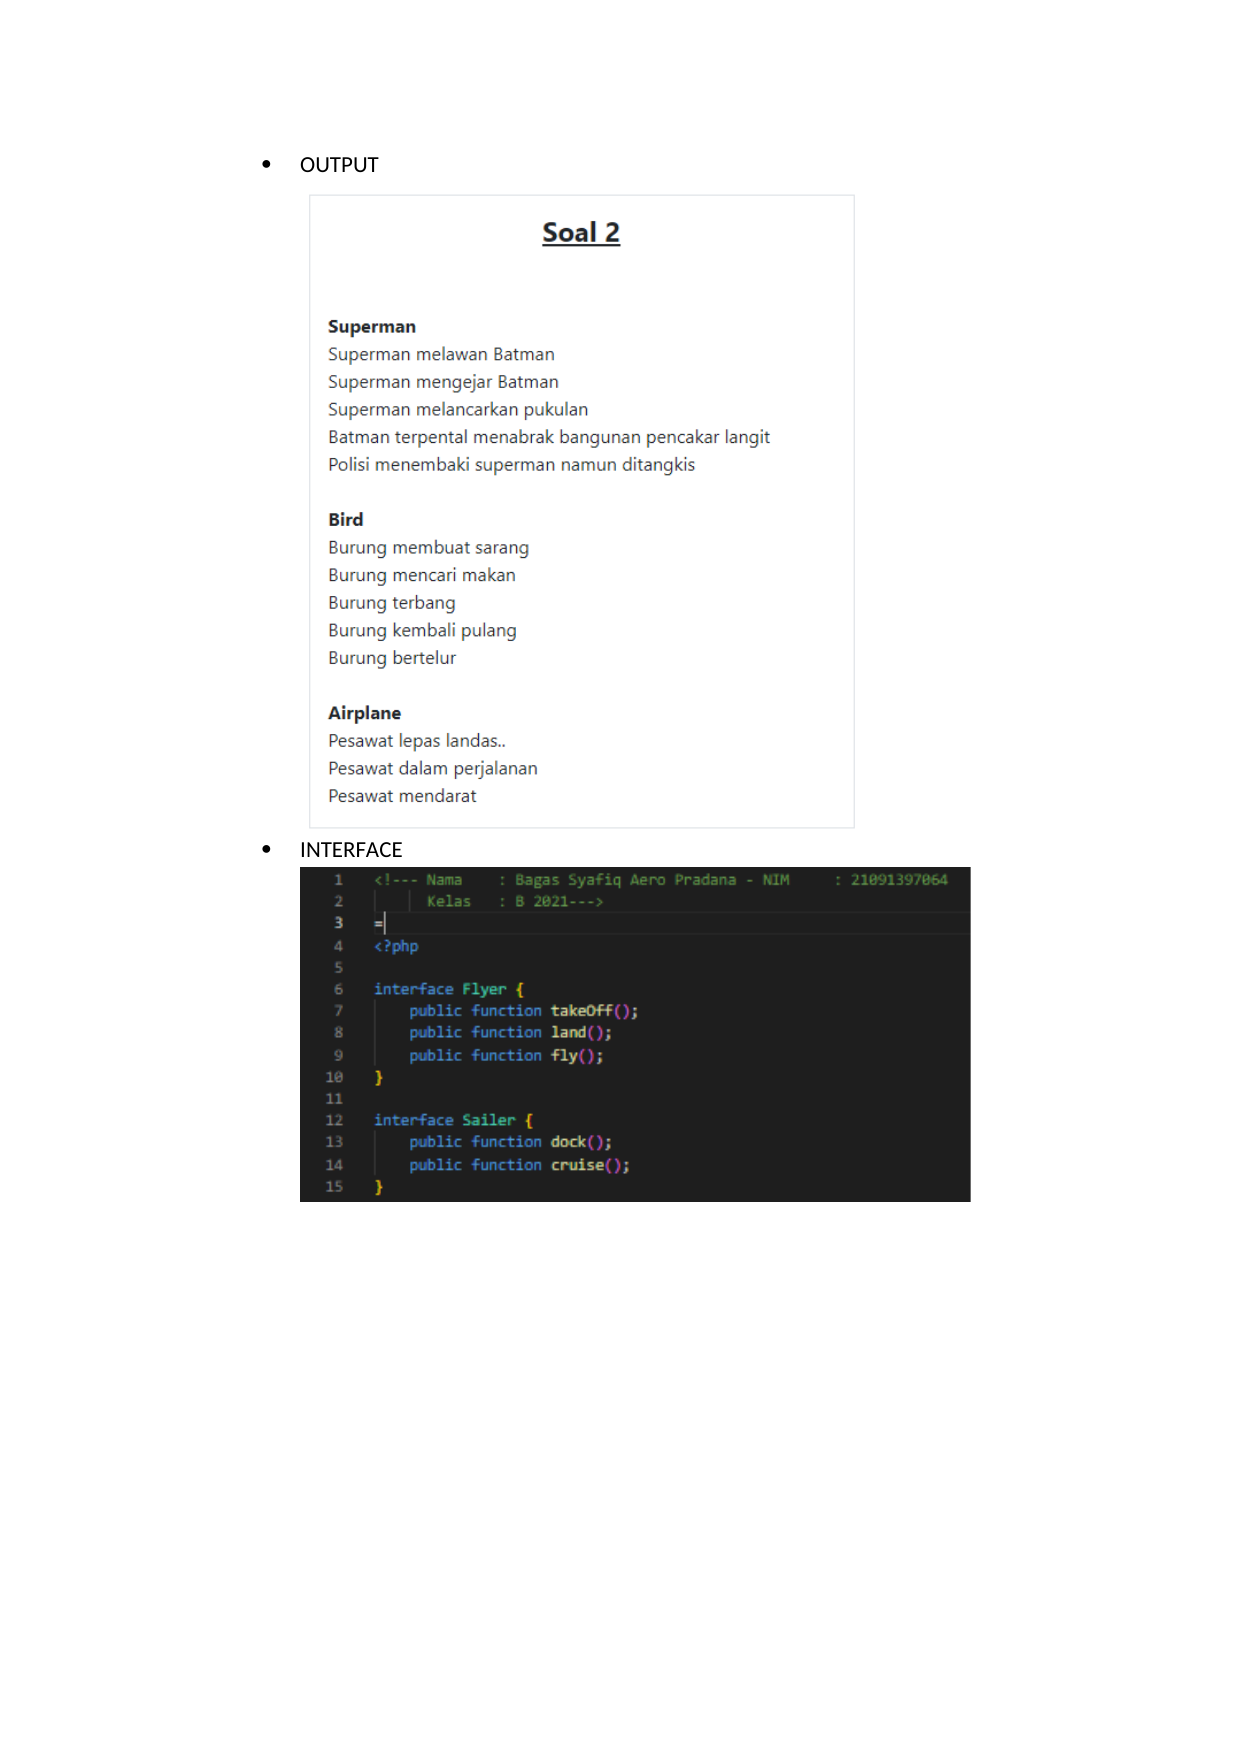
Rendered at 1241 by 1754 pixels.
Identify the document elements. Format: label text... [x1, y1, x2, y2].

picture [300, 182, 871, 832]
list INTERFACE [262, 835, 1090, 863]
list OUTPUT [262, 150, 1090, 178]
picture [300, 867, 971, 1202]
